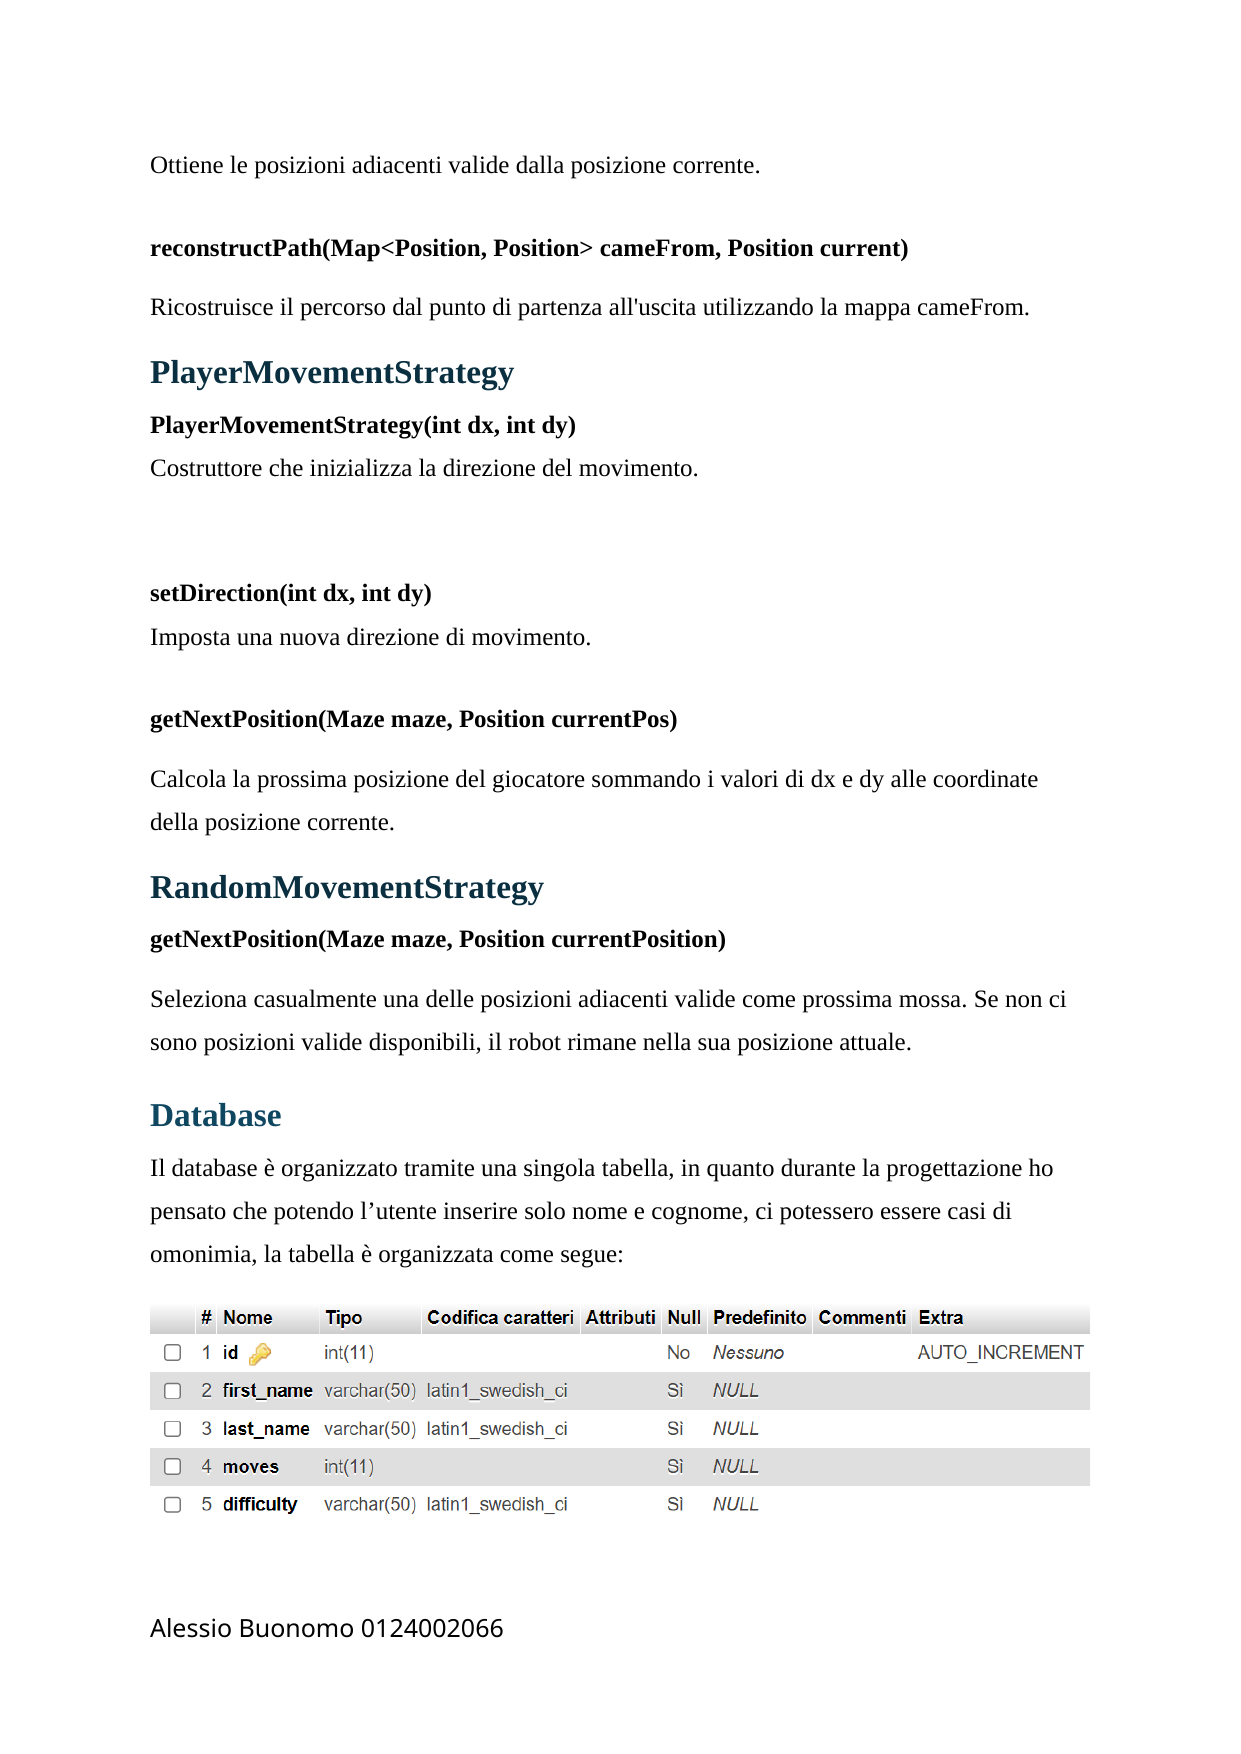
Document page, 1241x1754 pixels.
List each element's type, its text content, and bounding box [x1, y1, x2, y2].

text getNextPosition(Maze maze, Position currentPos) [150, 704, 1090, 733]
text Ottiene le posizioni adiacenti valide dalla posizione corrente. [150, 150, 1090, 179]
subtitle Database [150, 1096, 1090, 1134]
text Imposta una nuova direzione di movimento. [150, 622, 1090, 650]
text reconstructPath(Map<Position, Position> cameFrom, Position current) [150, 233, 1090, 261]
text setDirection(int dx, int dy) [150, 578, 1090, 607]
text PlayerMovementStrategy(int dx, int dy) [150, 410, 1090, 438]
text Ricostruisce il percorso dal punto di partenza all'uscita utilizzando la mappa cameFrom. [150, 292, 1090, 321]
text getNextPosition(Maze maze, Position currentPosition) [150, 924, 1090, 953]
text Il database è organizzato tramite una singola tabella, in quanto durante la progettazione ho pensato che potendo l’utente inserire solo nome e cognome, ci potessero essere casi di omonimia, la tabella è organizzata come segue: [150, 1153, 1090, 1268]
text Calcola la prossima posizione del giocatore sommando i valori di dx e dy alle coordinate della posizione corrente. [150, 764, 1090, 836]
text Seleziona casualmente una delle posizioni adiacenti valide come prossima mossa. Se non ci sono posizioni valide disponibili, il robot rimane nella sua posizione attuale. [150, 984, 1090, 1056]
subtitle PlayerMovementStrategy [150, 352, 1090, 391]
subtitle RandomMovementStrategy [150, 867, 1090, 905]
text Costruttore che inizializza la direzione del movimento. [150, 453, 1090, 482]
picture [150, 1299, 1091, 1522]
